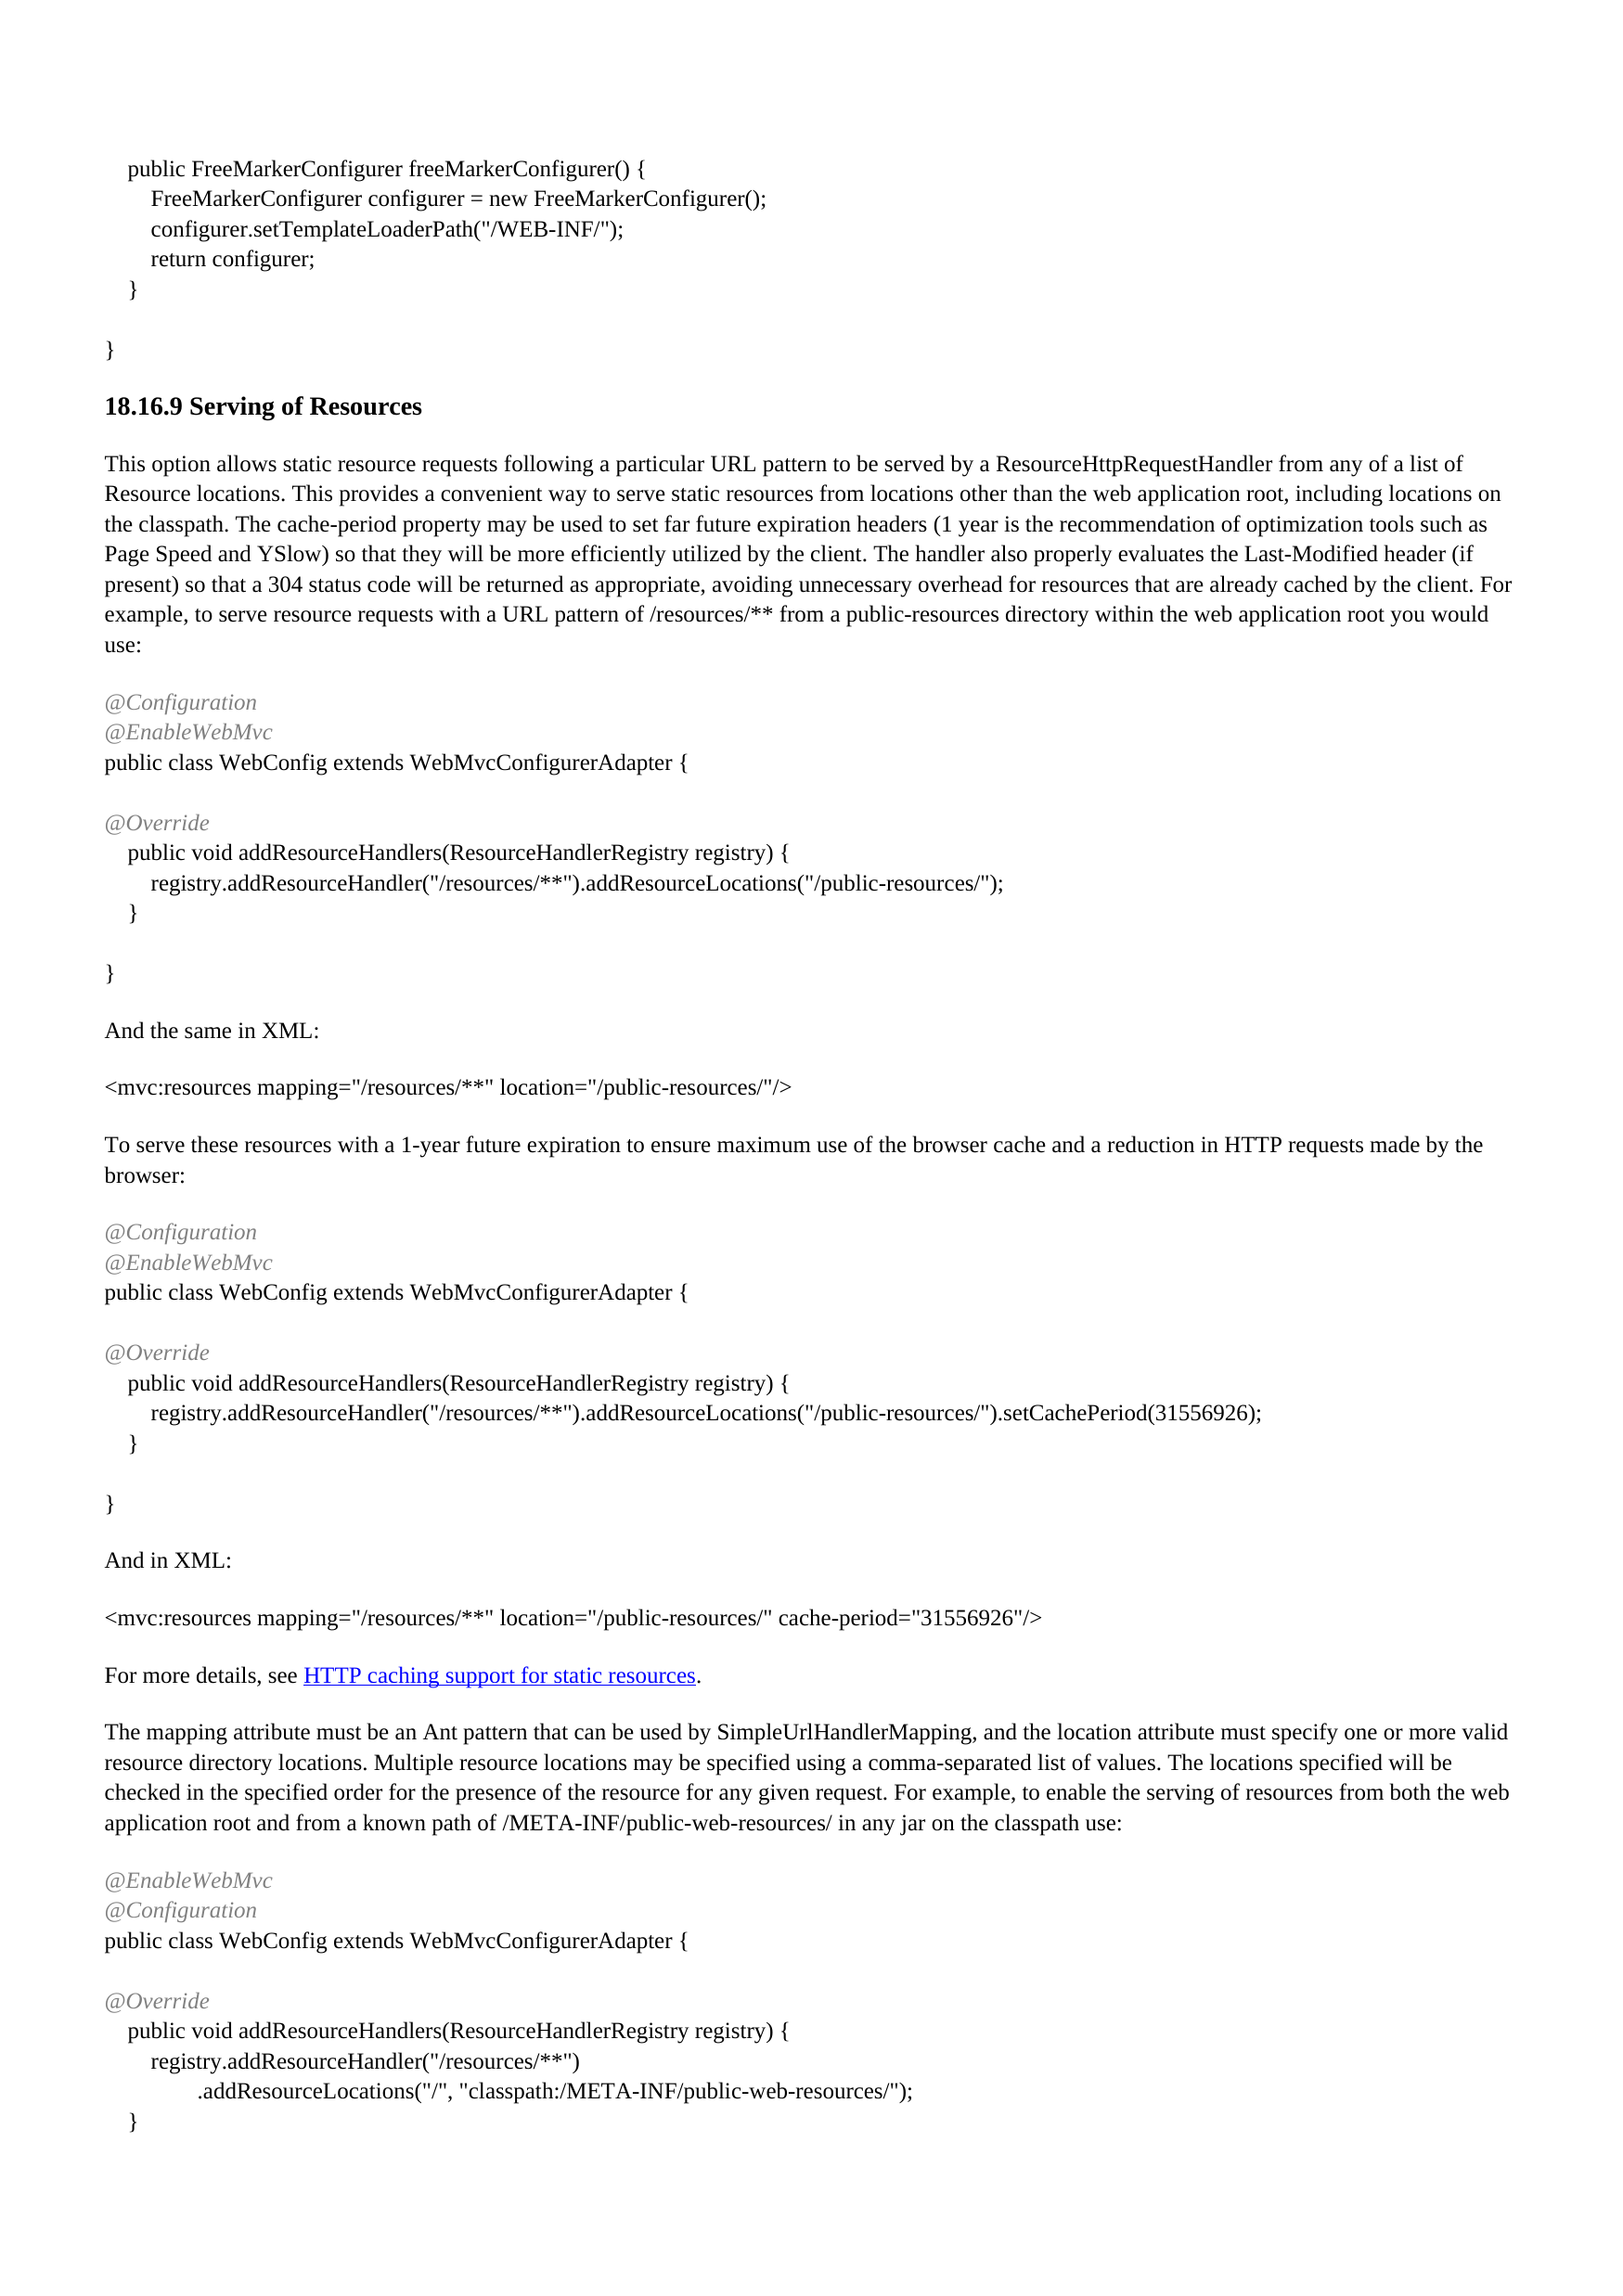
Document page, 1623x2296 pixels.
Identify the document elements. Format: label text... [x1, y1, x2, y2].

text And in XML: [104, 1546, 1518, 1575]
text For more details, see HTTP caching support for static resources. [104, 1660, 1518, 1689]
text <mvc:resources mapping="/resources/**" location="/public-resources/"/> [104, 1072, 1518, 1102]
text This option allows static resource requests following a particular URL pattern to be served by a ResourceHttpRequestHandler from any of a list of Resource locations. This provides a convenient way to serve static resources from locations other than the web application root, including locations on the classpath. The cache-period property may be used to set far future expiration headers (1 year is the recommendation of optimization tools such as Page Speed and YSlow) so that they will be more efficiently utilized by the client. The handler also properly evaluates the Last-Modified header (if present) so that a 304 status code will be returned as appropriate, avoiding unnecessary overhead for resources that are already cached by the client. For example, to serve resource requests with a URL pattern of /resources/** from a public-resources directory within the web application root you would use: [104, 448, 1518, 660]
text } [104, 1428, 1518, 1457]
text } [104, 274, 1518, 303]
text <mvc:resources mapping="/resources/**" location="/public-resources/" cache-period="31556926"/> [104, 1602, 1518, 1633]
text @EnableWebMvc [104, 1865, 1518, 1894]
text configurer.setTemplateLoaderPath("/WEB-INF/"); [104, 213, 1518, 243]
text .addResourceLocations("/", "classpath:/META-INF/public-web-resources/"); [104, 2075, 1518, 2106]
text public void addResourceHandlers(ResourceHandlerRegistry registry) { [104, 837, 1518, 867]
text @Override [104, 1985, 1518, 2015]
text @Override [104, 1337, 1518, 1367]
text @EnableWebMvc [104, 716, 1518, 747]
text @Configuration [104, 1894, 1518, 1925]
text public void addResourceHandlers(ResourceHandlerRegistry registry) { [104, 2015, 1518, 2046]
text public class WebConfig extends WebMvcConfigurerAdapter { [104, 1925, 1518, 1955]
text @Configuration [104, 686, 1518, 716]
text @Override [104, 807, 1518, 837]
text To serve these resources with a 1-year future expiration to ensure maximum use of the browser cache and a reduction in HTTP requests made by the browser: [104, 1129, 1518, 1189]
text registry.addResourceHandler("/resources/**").addResourceLocations("/public-resources/").setCachePeriod(31556926); [104, 1397, 1518, 1428]
text @EnableWebMvc [104, 1247, 1518, 1276]
text public FreeMarkerConfigurer freeMarkerConfigurer() { [104, 153, 1518, 183]
text } [104, 334, 1518, 364]
text @Configuration [104, 1216, 1518, 1247]
text And the same in XML: [104, 1015, 1518, 1045]
text return configurer; [104, 243, 1518, 274]
text } [104, 2106, 1518, 2136]
text 18.16.9 Serving of Resources [104, 391, 1518, 421]
text The mapping attribute must be an Ant pattern that can be used by SimpleUrlHandlerMapping, and the location attribute must specify one or more valid resource directory locations. Multiple resource locations may be specified using a comma-separated list of values. The locations specified will be checked in the specified order for the presence of the resource for any given request. For example, to enable the serving of resources from both the web application root and from a known path of /META-INF/public-web-resources/ in any jar on the classpath use: [104, 1717, 1518, 1838]
text public class WebConfig extends WebMvcConfigurerAdapter { [104, 747, 1518, 776]
text public class WebConfig extends WebMvcConfigurerAdapter { [104, 1276, 1518, 1307]
text } [104, 897, 1518, 928]
text } [104, 957, 1518, 988]
text } [104, 1488, 1518, 1518]
text FreeMarkerConfigurer configurer = new FreeMarkerConfigurer(); [104, 183, 1518, 213]
text registry.addResourceHandler("/resources/**") [104, 2046, 1518, 2075]
text public void addResourceHandlers(ResourceHandlerRegistry registry) { [104, 1367, 1518, 1397]
text registry.addResourceHandler("/resources/**").addResourceLocations("/public-resources/"); [104, 867, 1518, 897]
